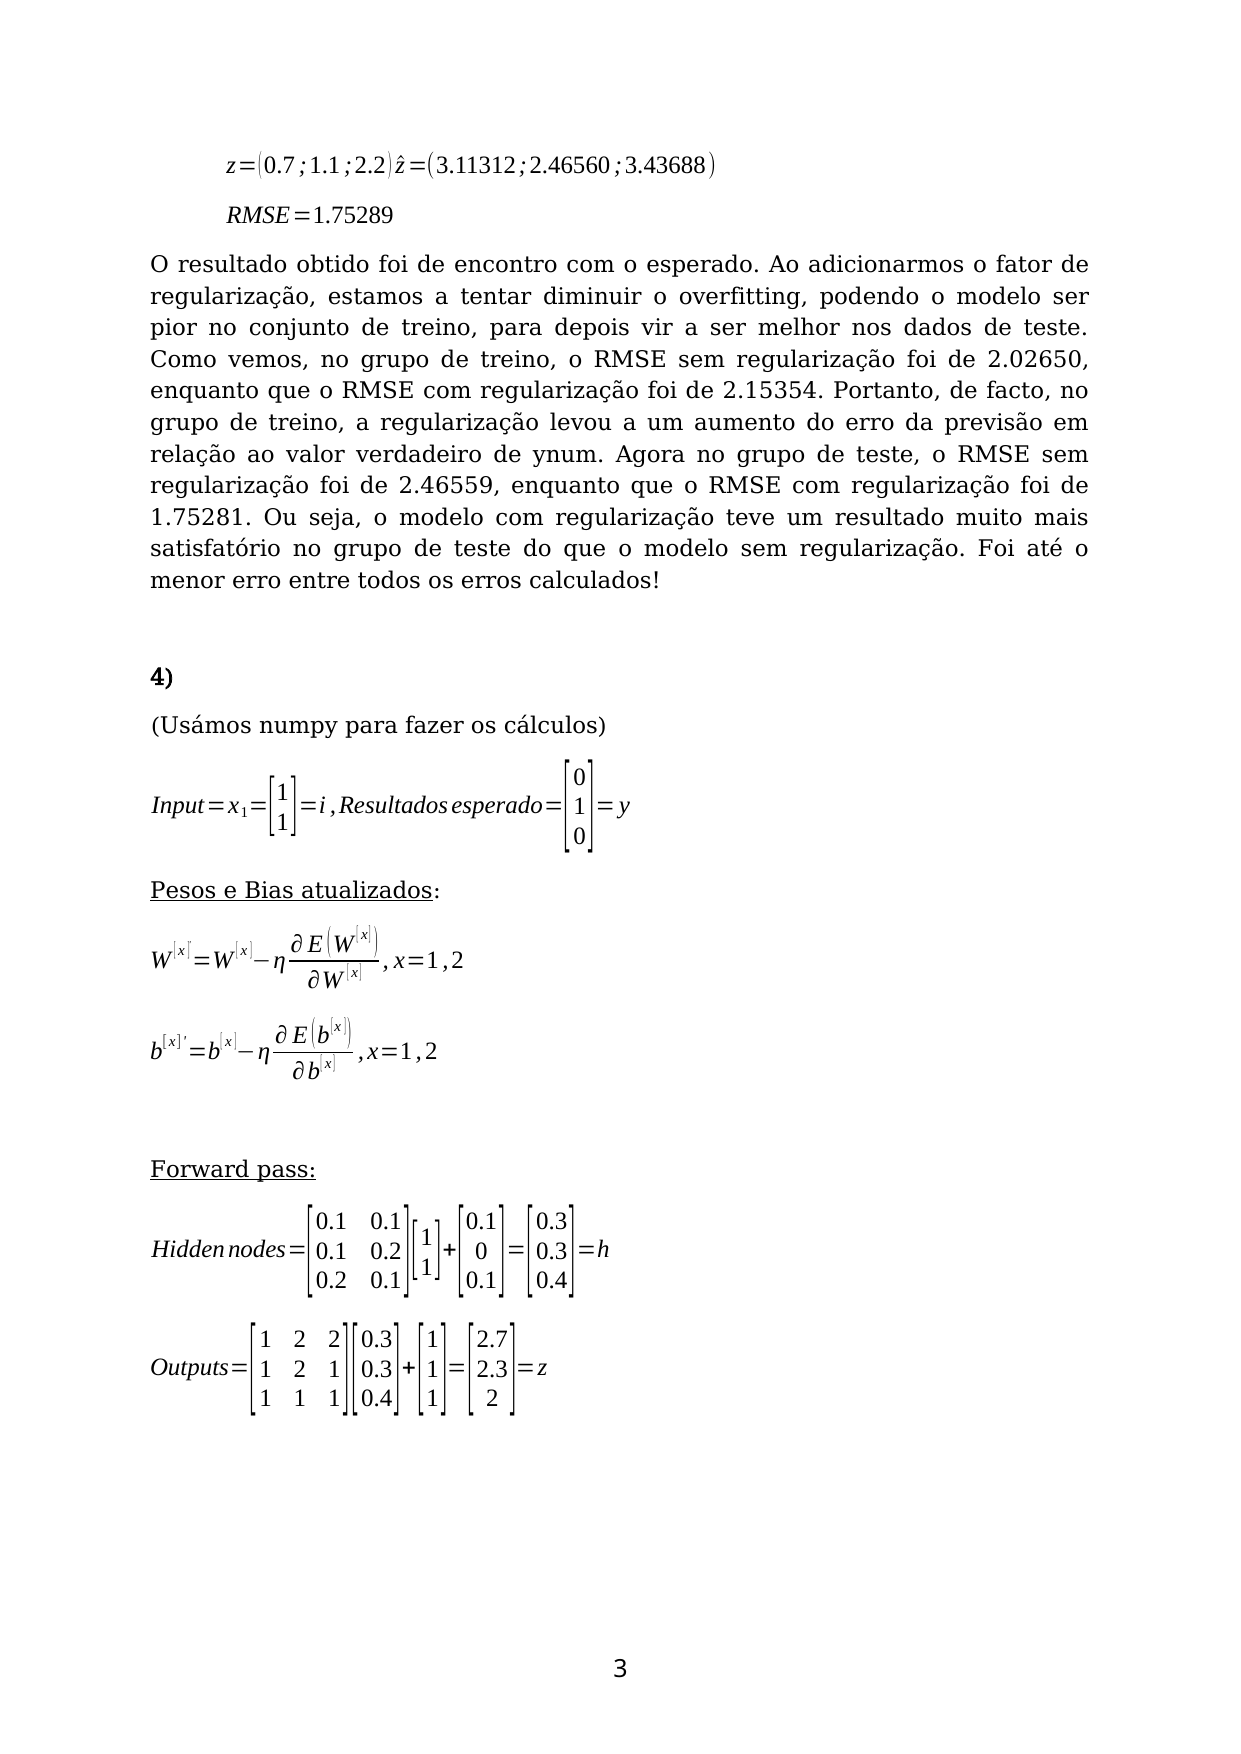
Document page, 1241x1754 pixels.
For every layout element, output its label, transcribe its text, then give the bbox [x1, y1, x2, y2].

text 4) [150, 662, 1090, 689]
text (Usámos numpy para fazer os cálculos) [150, 710, 1090, 738]
text Forward pass: [150, 1155, 1090, 1182]
text O resultado obtido foi de encontro com o esperado. Ao adicionarmos o fator de regularização, estamos a tentar diminuir o overfitting, podendo o modelo ser pior no conjunto de treino, para depois vir a ser melhor nos dados de teste. Como vemos, no grupo de treino, o RMSE sem regularização foi de 2.02650, enquanto que o RMSE com regularização foi de 2.15354. Portanto, de facto, no grupo de treino, a regularização levou a um aumento do erro da previsão em relação ao valor verdadeiro de ynum. Agora no grupo de teste, o RMSE sem regularização foi de 2.46559, enquanto que o RMSE com regularização foi de 1.75281. Ou seja, o modelo com regularização teve um resultado muito mais satisfatório no grupo de teste do que o modelo sem regularização. Foi até o menor erro entre todos os erros calculados! [150, 250, 1090, 593]
text Pesos e Bias atualizados: [150, 876, 1090, 904]
